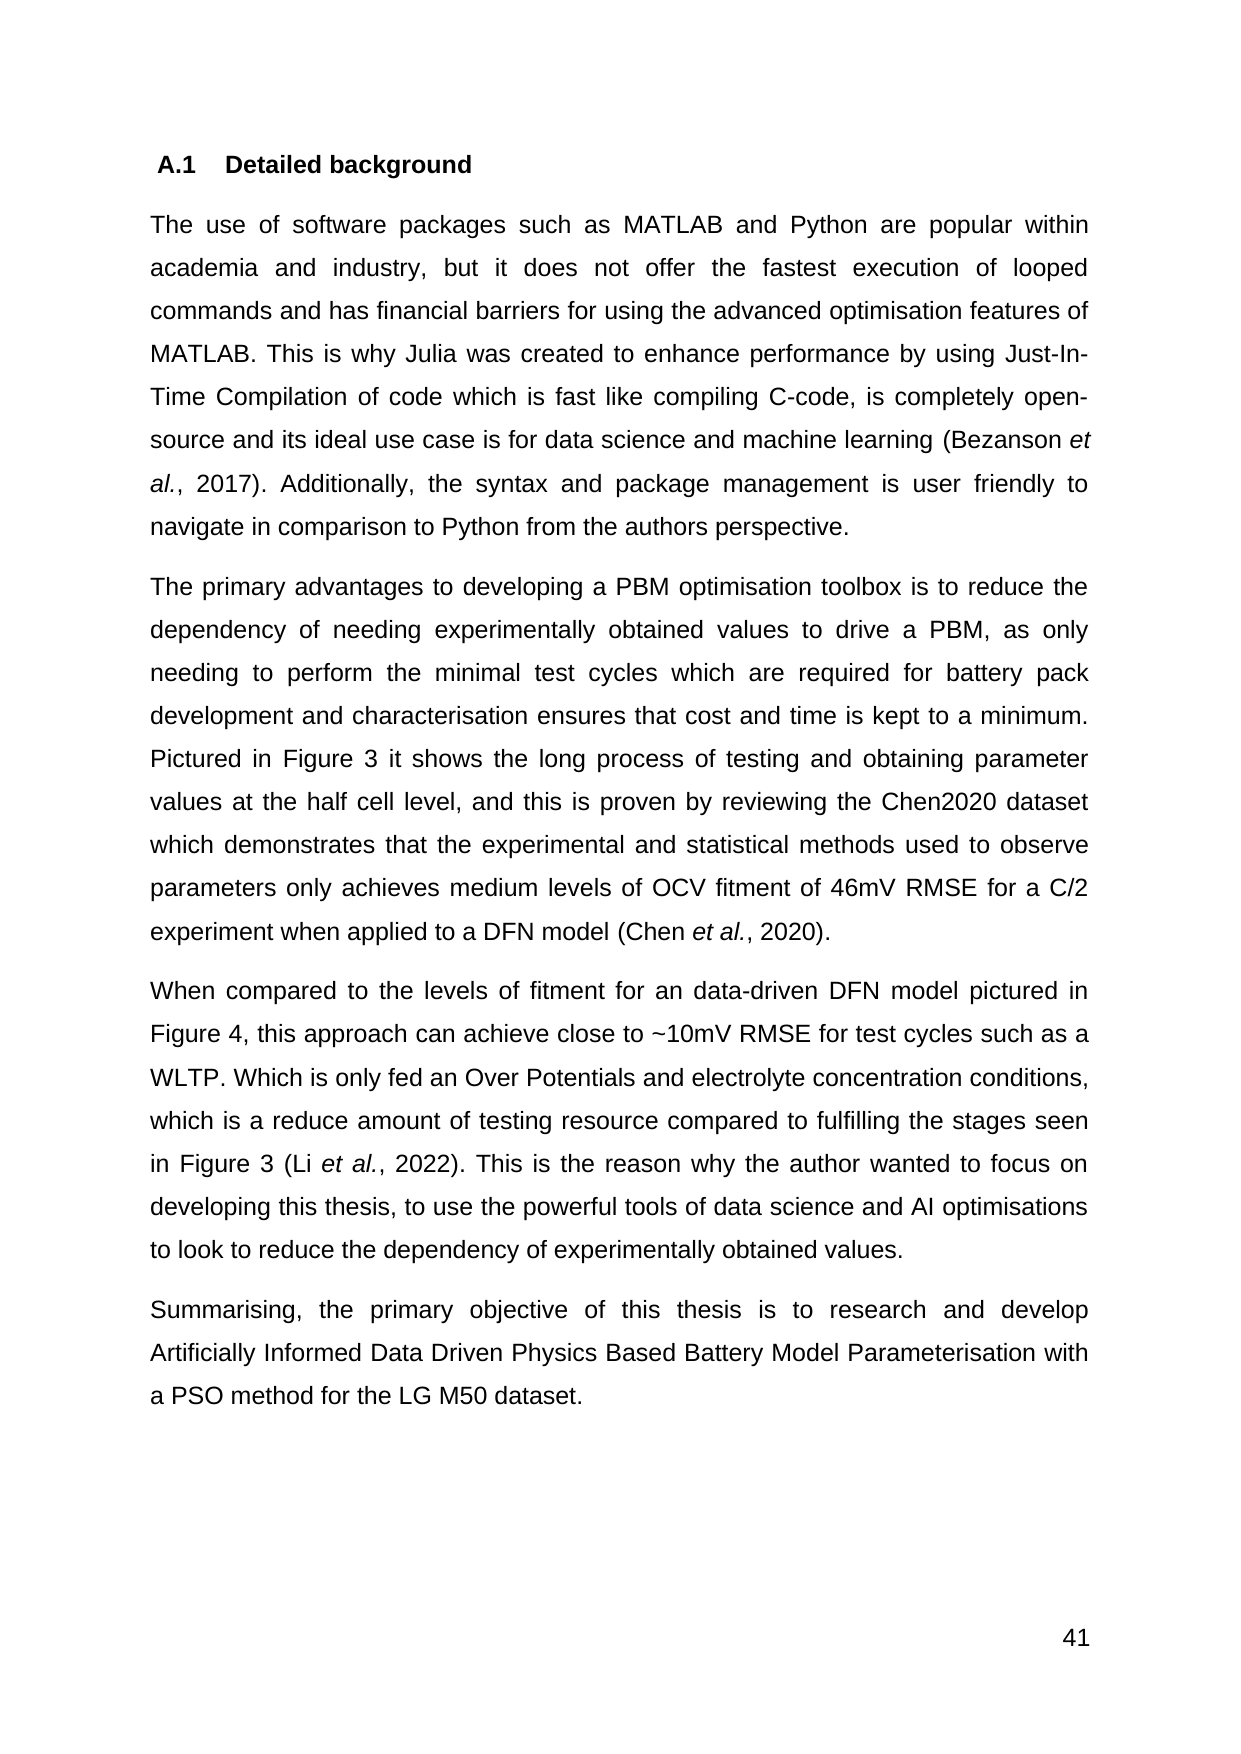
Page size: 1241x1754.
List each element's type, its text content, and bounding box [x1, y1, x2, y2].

text The use of software packages such as MATLAB and Python are popular within academia and industry, but it does not offer the fastest execution of looped commands and has financial barriers for using the advanced optimisation features of MATLAB. This is why Julia was created to enhance performance by using Just-In-Time Compilation of code which is fast like compiling C-code, is completely open-source and its ideal use case is for data science and machine learning (Bezanson et al., 2017). Additionally, the syntax and package management is user friendly to navigate in comparison to Python from the authors perspective. [150, 210, 1090, 540]
text The primary advantages to developing a PBM optimisation toolbox is to reduce the dependency of needing experimentally obtained values to drive a PBM, as only needing to perform the minimal test cycles which are required for battery pack development and characterisation ensures that cost and time is kept to a minimum. Pictured in Figure 3 it shows the long process of testing and obtaining parameter values at the half cell level, and this is proven by reviewing the Chen2020 dataset which demonstrates that the experimental and statistical methods used to observe parameters only achieves medium levels of OCV fitment of 46mV RMSE for a C/2 experiment when applied to a DFN model (Chen et al., 2020). [150, 571, 1090, 945]
text Detailed background [157, 150, 1090, 179]
text When compared to the levels of fitment for an data-driven DFN model pictured in Figure 4, this approach can achieve close to ~10mV RMSE for test cycles such as a WLTP. Which is only fed an Over Potentials and electrolyte concentration conditions, which is a reduce amount of testing resource compared to fulfilling the stages seen in Figure 3 (Li et al., 2022). This is the reason why the author wanted to focus on developing this thesis, to use the powerful tools of data science and AI optimisations to look to reduce the dependency of experimentally obtained values. [150, 976, 1090, 1264]
text Summarising, the primary objective of this thesis is to research and develop Artificially Informed Data Driven Physics Based Battery Model Parameterisation with a PSO method for the LG M50 dataset. [150, 1295, 1090, 1410]
